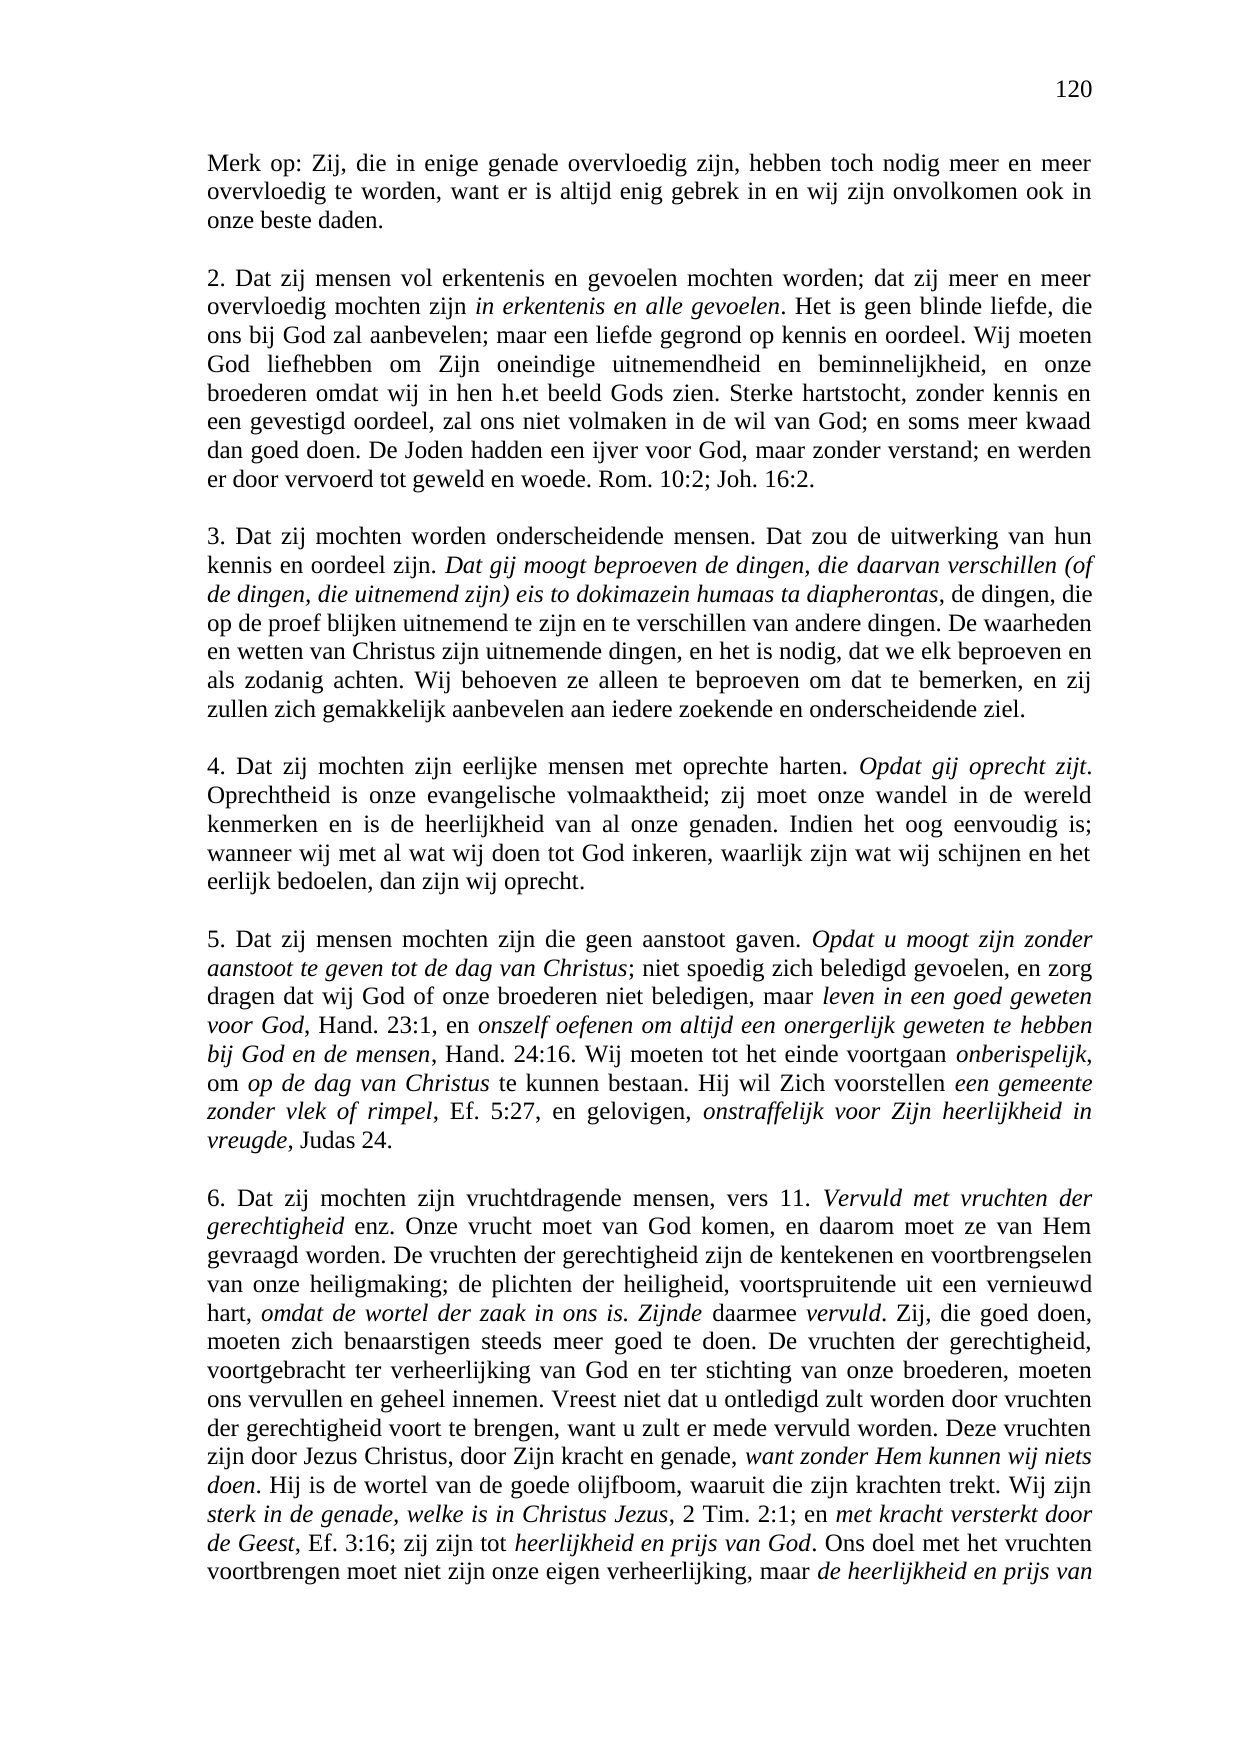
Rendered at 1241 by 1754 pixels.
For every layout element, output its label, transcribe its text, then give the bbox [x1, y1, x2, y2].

text 5. Dat zij mensen mochten zijn die geen aanstoot gaven. Opdat u moogt zijn zonder aanstoot te geven tot de dag van Christus; niet spoedig zich beledigd gevoelen, en zorg dragen dat wij God of onze broederen niet beledigen, maar leven in een goed geweten voor God, Hand. 23:1, en onszelf oefenen om altijd een onergerlijk geweten te hebben bij God en de mensen, Hand. 24:16. Wij moeten tot het einde voortgaan onberispelijk, om op de dag van Christus te kunnen bestaan. Hij wil Zich voorstellen een gemeente zonder vlek of rimpel, Ef. 5:27, en gelovigen, onstraffelijk voor Zijn heerlijkheid in vreugde, Judas 24. [207, 924, 1092, 1154]
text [207, 1183, 1092, 1585]
text 4. Dat zij mochten zijn eerlijke mensen met oprechte harten. Opdat gij oprecht zijt. Oprechtheid is onze evangelische volmaaktheid; zij moet onze wandel in de wereld kenmerken en is de heerlijkheid van al onze genaden. Indien het oog eenvoudig is; wanneer wij met al wat wij doen tot God inkeren, waarlijk zijn wat wij schijnen en het eerlijk bedoelen, dan zijn wij oprecht. [207, 751, 1092, 895]
text Merk op: Zij, die in enige genade overvloedig zijn, hebben toch nodig meer en meer overvloedig te worden, want er is altijd enig gebrek in en wij zijn onvolkomen ook in onze beste daden. [207, 148, 1092, 234]
text 3. Dat zij mochten worden onderscheidende mensen. Dat zou de uitwerking van hun kennis en oordeel zijn. Dat gij moogt beproeven de dingen, die daarvan verschillen (of de dingen, die uitnemend zijn) eis to dokimazein humaas ta diapherontas, de dingen, die op de proef blijken uitnemend te zijn en te verschillen van andere dingen. De waarheden en wetten van Christus zijn uitnemende dingen, en het is nodig, dat we elk beproeven en als zodanig achten. Wij behoeven ze alleen te beproeven om dat te bemerken, en zij zullen zich gemakkelijk aanbevelen aan iedere zoekende en onderscheidende ziel. [207, 521, 1092, 723]
text 2. Dat zij mensen vol erkentenis en gevoelen mochten worden; dat zij meer en meer overvloedig mochten zijn in erkentenis en alle gevoelen. Het is geen blinde liefde, die ons bij God zal aanbevelen; maar een liefde gegrond op kennis en oordeel. Wij moeten God liefhebben om Zijn oneindige uitnemendheid en beminnelijkheid, en onze broederen omdat wij in hen h.et beeld Gods zien. Sterke hartstocht, zonder kennis en een gevestigd oordeel, zal ons niet volmaken in de wil van God; en soms meer kwaad dan goed doen. De Joden hadden een ijver voor God, maar zonder verstand; en werden er door vervoerd tot geweld en woede. Rom. 10:2; Joh. 16:2. [207, 263, 1092, 493]
